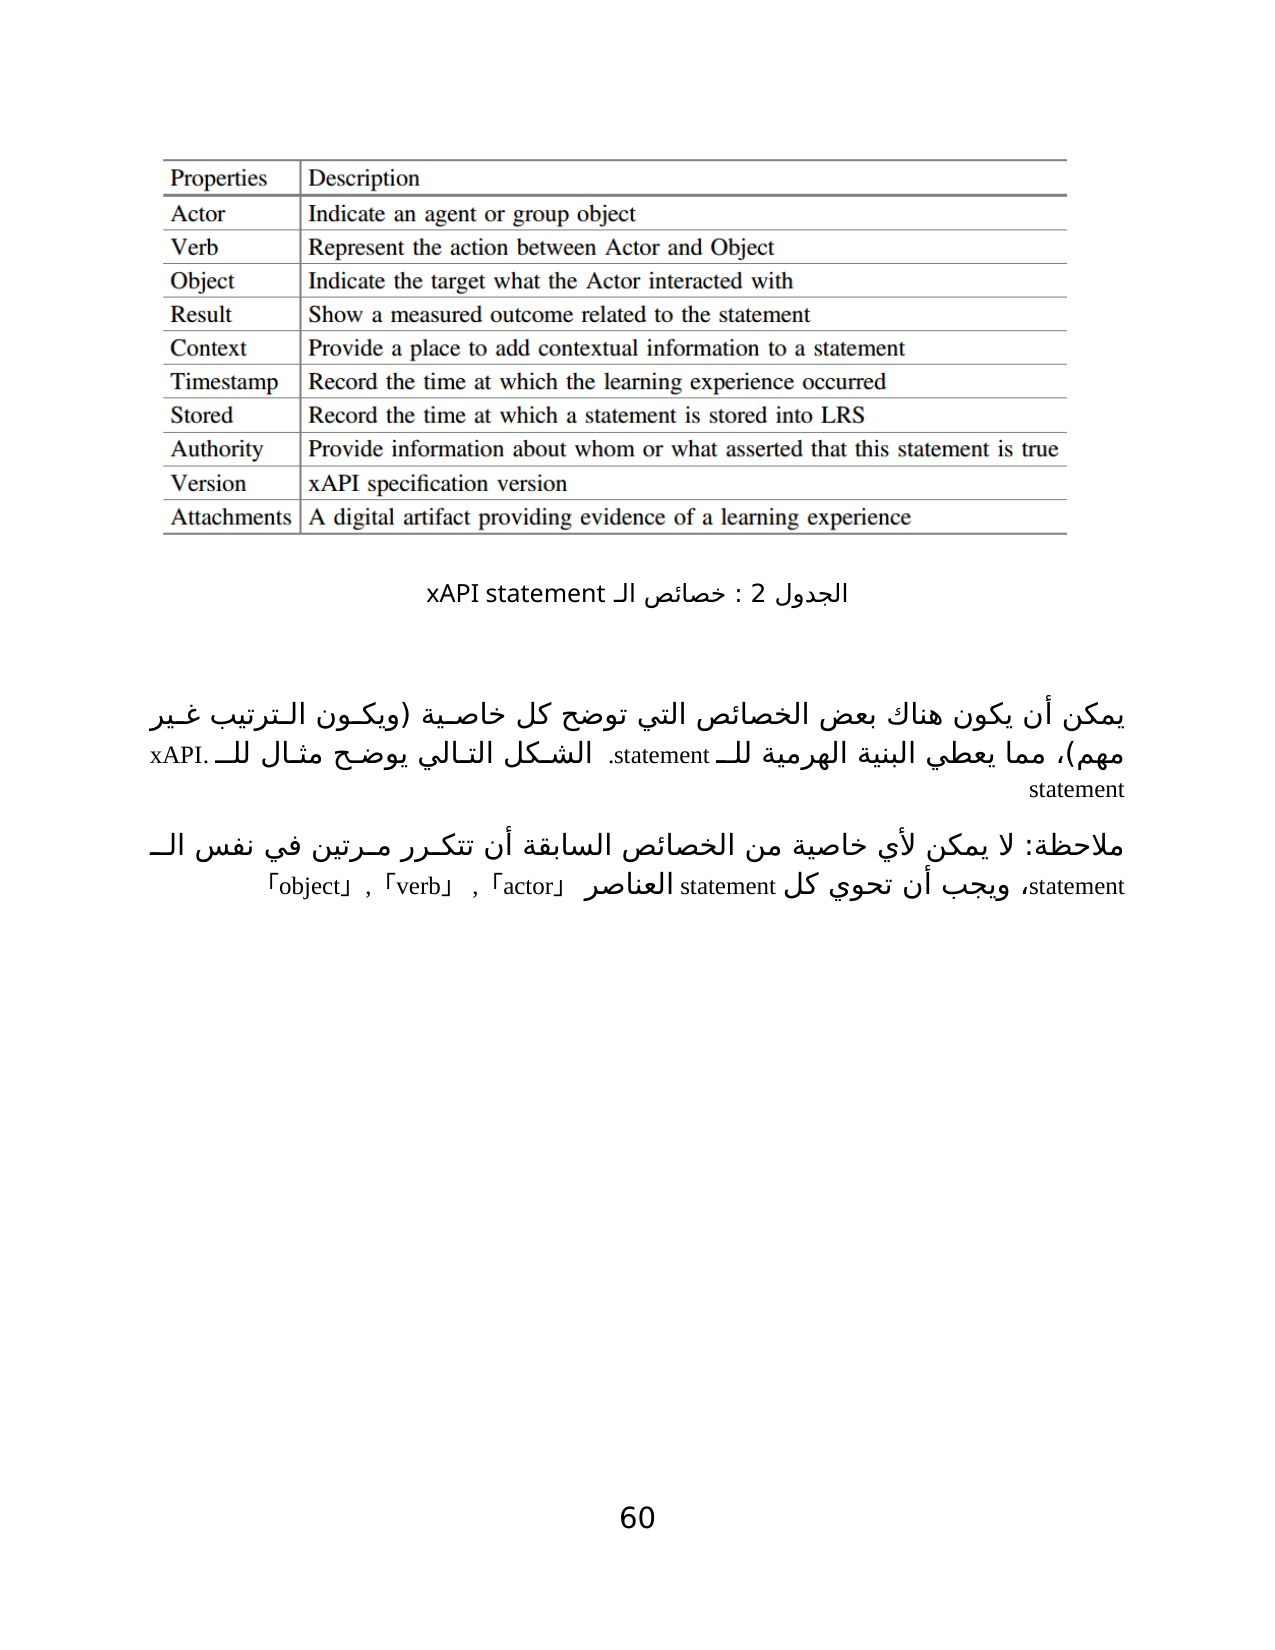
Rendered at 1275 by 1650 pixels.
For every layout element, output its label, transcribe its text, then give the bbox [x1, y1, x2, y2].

text ملاحظة: لا يمكن لأي خاصية من الخصائص السابقة أن تتكرر مرتين في نفس الـ statement، ويجب أن تحوي كل statement العناصر 「actor」, 「verb」,「object」 [150, 828, 1125, 901]
picture [150, 150, 1125, 549]
text يمكن أن يكون هناك بعض الخصائص التي توضح كل خاصية (ويكون الترتيب غير مهم)، مما يعطي البنية الهرمية للـ statement. الشكل التالي يوضح مثال للـ .xAPI statement [150, 697, 1125, 803]
text الجدول 2 : خصائص الـ xAPI statement [150, 576, 1125, 610]
